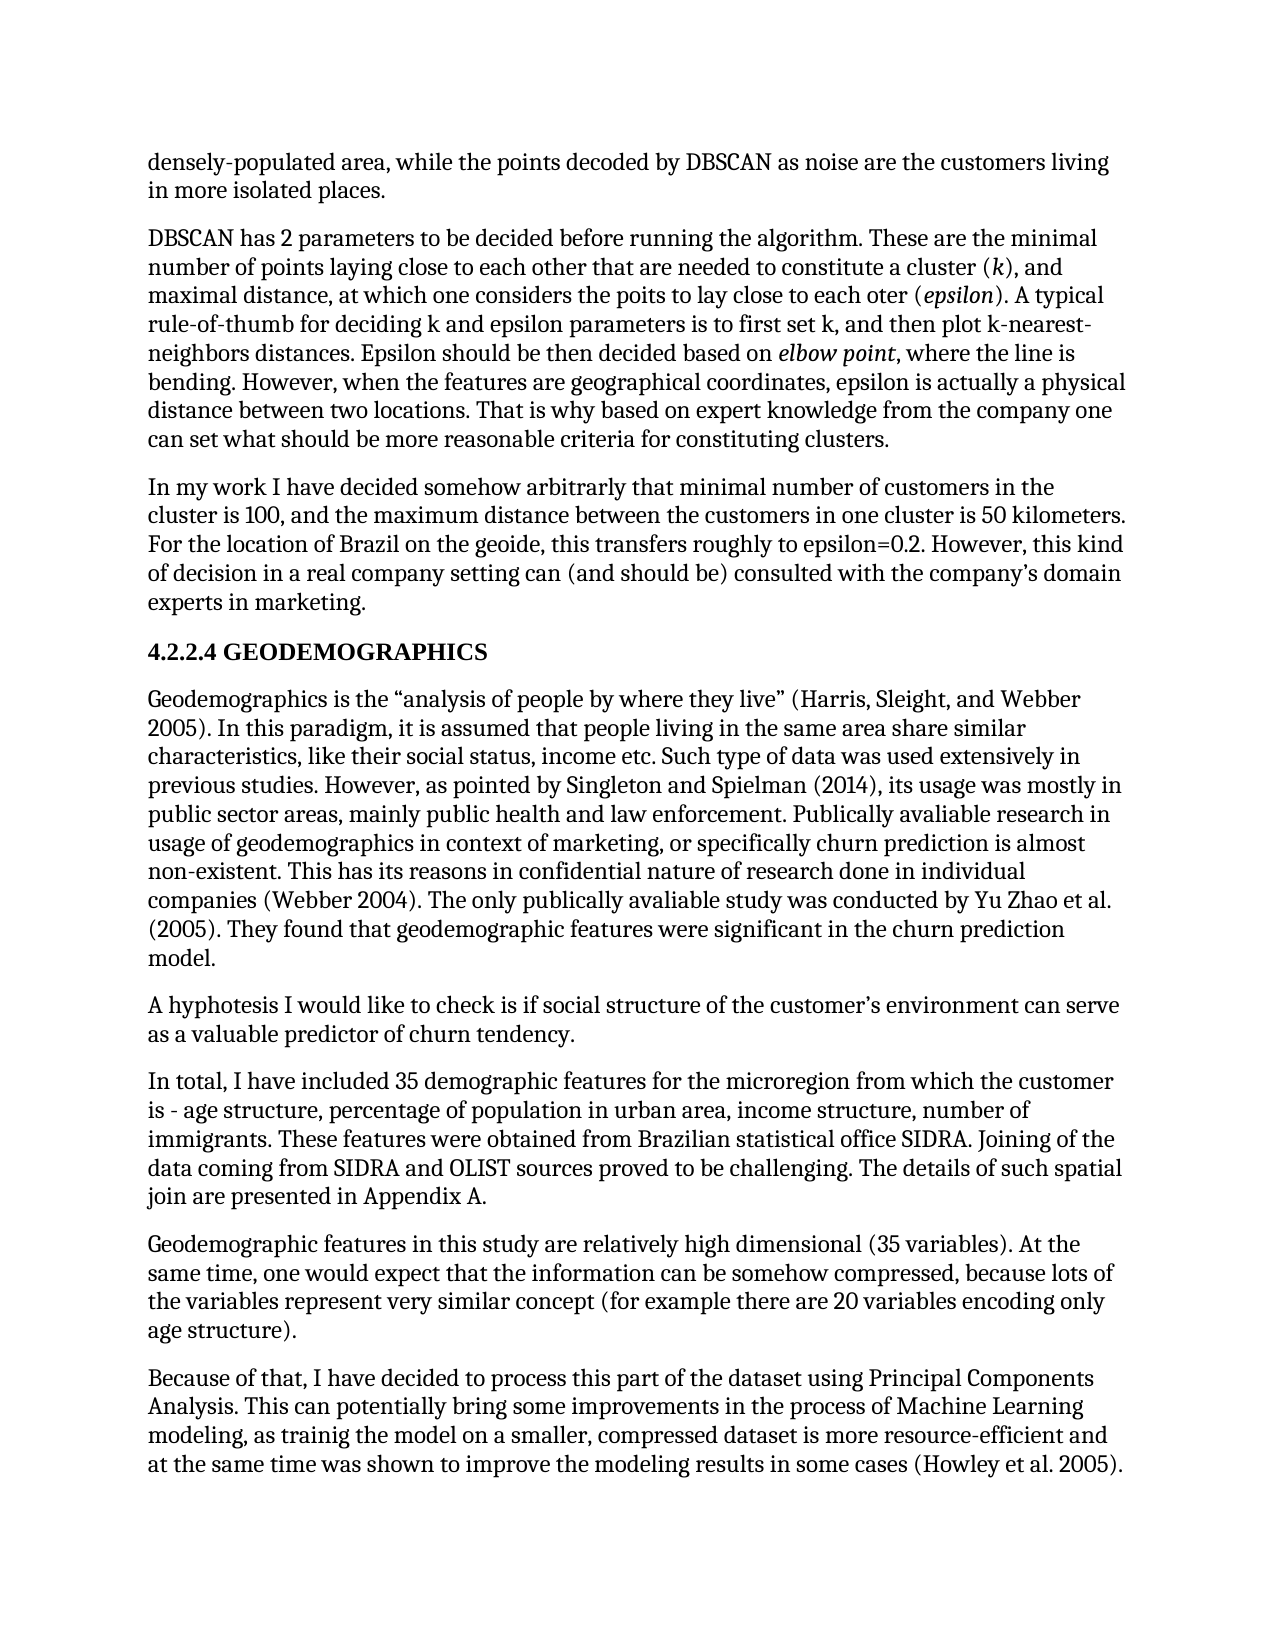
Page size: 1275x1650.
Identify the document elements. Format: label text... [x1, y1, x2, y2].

text In total, I have included 35 demographic features for the microregion from which the customer is - age structure, percentage of population in urban area, income structure, number of immigrants. These features were obtained from Brazilian statistical office SIDRA. Joining of the data coming from SIDRA and OLIST sources proved to be challenging. The details of such spatial join are presented in Appendix A. [148, 1067, 1127, 1211]
text Geodemographic features in this study are relatively high dimensional (35 variables). At the same time, one would expect that the information can be somehow compressed, because lots of the variables represent very similar concept (for example there are 20 variables encoding only age structure). [148, 1230, 1127, 1345]
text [148, 148, 1127, 205]
text In my work I have decided somehow arbitrarly that minimal number of customers in the cluster is 100, and the maximum distance between the customers in one cluster is 50 kilometers. For the location of Brazil on the geoide, this transfers roughly to epsilon=0.2. However, this kind of decision in a real company setting can (and should be) consulted with the company’s domain experts in marketing. [148, 473, 1127, 616]
text DBSCAN has 2 parameters to be decided before running the algorithm. These are the minimal number of points laying close to each other that are needed to constitute a cluster (k), and maximal distance, at which one considers the poits to lay close to each oter (epsilon). A typical rule-of-thumb for deciding k and epsilon parameters is to first set k, and then plot k-nearest-neighbors distances. Epsilon should be then decided based on elbow point, where the line is bending. However, when the features are geographical coordinates, epsilon is actually a physical distance between two locations. That is why based on expert knowledge from the company one can set what should be more reasonable criteria for constituting clusters. [148, 224, 1127, 454]
text A hyphotesis I would like to check is if social structure of the customer’s environment can serve as a valuable predictor of churn tendency. [148, 991, 1127, 1048]
text Geodemographics is the “analysis of people by where they live” (Harris, Sleight, and Webber 2005). In this paradigm, it is assumed that people living in the same area share similar characteristics, like their social status, income etc. Such type of data was used extensively in previous studies. However, as pointed by Singleton and Spielman (2014), its usage was mostly in public sector areas, mainly public health and law enforcement. Publically avaliable research in usage of geodemographics in context of marketing, or specifically churn prediction is almost non-existent. This has its reasons in confidential nature of research done in individual companies (Webber 2004). The only publically avaliable study was conducted by Yu Zhao et al. (2005). They found that geodemographic features were significant in the churn prediction model. [148, 685, 1127, 972]
text Because of that, I have decided to process this part of the dataset using Principal Components Analysis. This can potentially bring some improvements in the process of Machine Learning modeling, as trainig the model on a smaller, compressed dataset is more resource-efficient and at the same time was shown to improve the modeling results in some cases (Howley et al. 2005). [148, 1363, 1127, 1478]
subtitle 4.2.2.4 Geodemographics [148, 637, 1127, 666]
